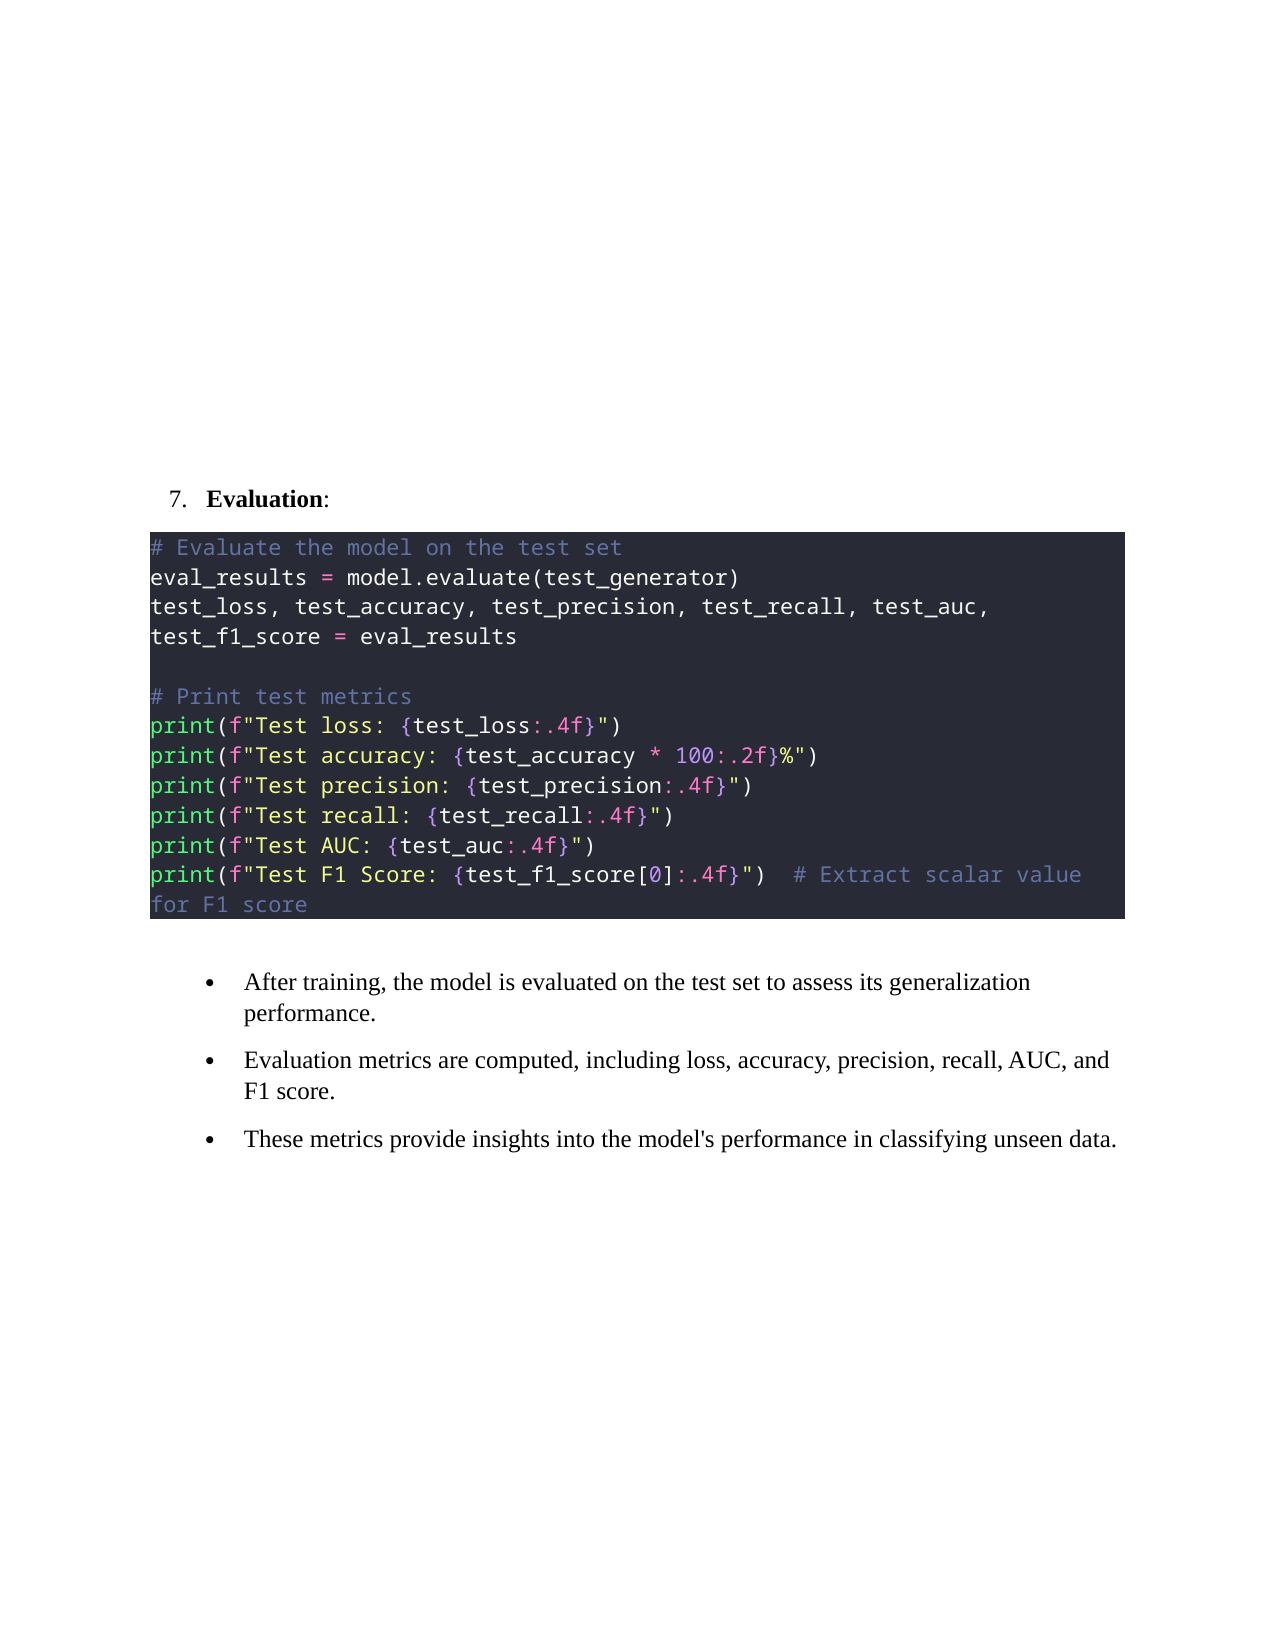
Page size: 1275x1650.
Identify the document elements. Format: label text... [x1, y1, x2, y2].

text print(f"Test recall: {test_recall:.4f}") [150, 800, 1125, 829]
list These metrics provide insights into the model's performance in classifying unseen data. [206, 1124, 1125, 1153]
list After training, the model is evaluated on the test set to assess its generalization performance. [206, 967, 1125, 1026]
text print(f"Test loss: {test_loss:.4f}") [150, 710, 1125, 740]
text print(f"Test accuracy: {test_accuracy * 100:.2f}%") [150, 740, 1125, 770]
text # Print test metrics [150, 681, 1125, 710]
text # Evaluate the model on the test set [150, 532, 1125, 561]
list Evaluation: [169, 484, 1125, 513]
list Evaluation metrics are computed, including loss, accuracy, precision, recall, AUC, and F1 score. [206, 1045, 1125, 1105]
text print(f"Test F1 Score: {test_f1_score[0]:.4f}") # Extract scalar value for F1 score [150, 859, 1125, 919]
text print(f"Test AUC: {test_auc:.4f}") [150, 829, 1125, 859]
text test_loss, test_accuracy, test_precision, test_recall, test_auc, test_f1_score = eval_results [150, 591, 1125, 651]
text print(f"Test precision: {test_precision:.4f}") [150, 770, 1125, 800]
text eval_results = model.evaluate(test_generator) [150, 561, 1125, 591]
